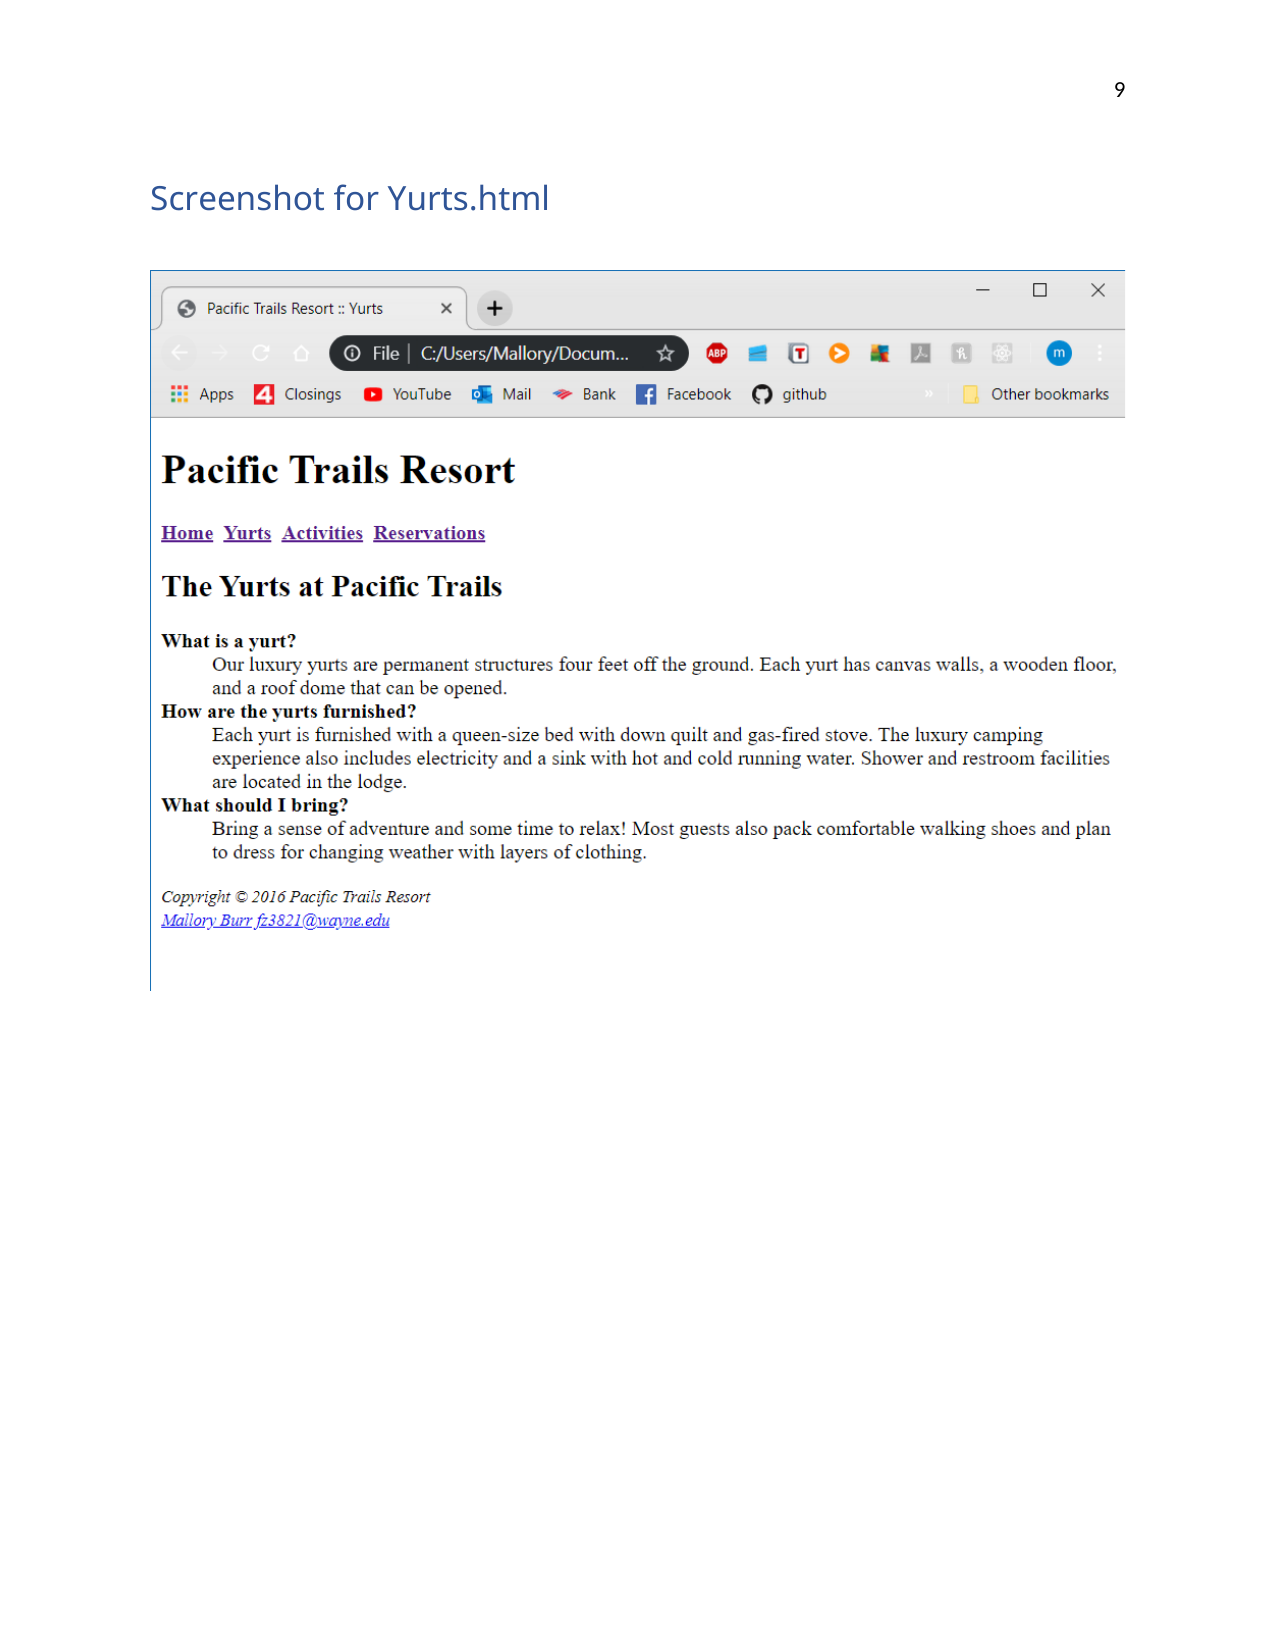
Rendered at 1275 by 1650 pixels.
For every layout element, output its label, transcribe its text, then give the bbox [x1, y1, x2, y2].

subtitle Screenshot for Yurts.html [150, 175, 1125, 220]
picture [150, 270, 1125, 991]
